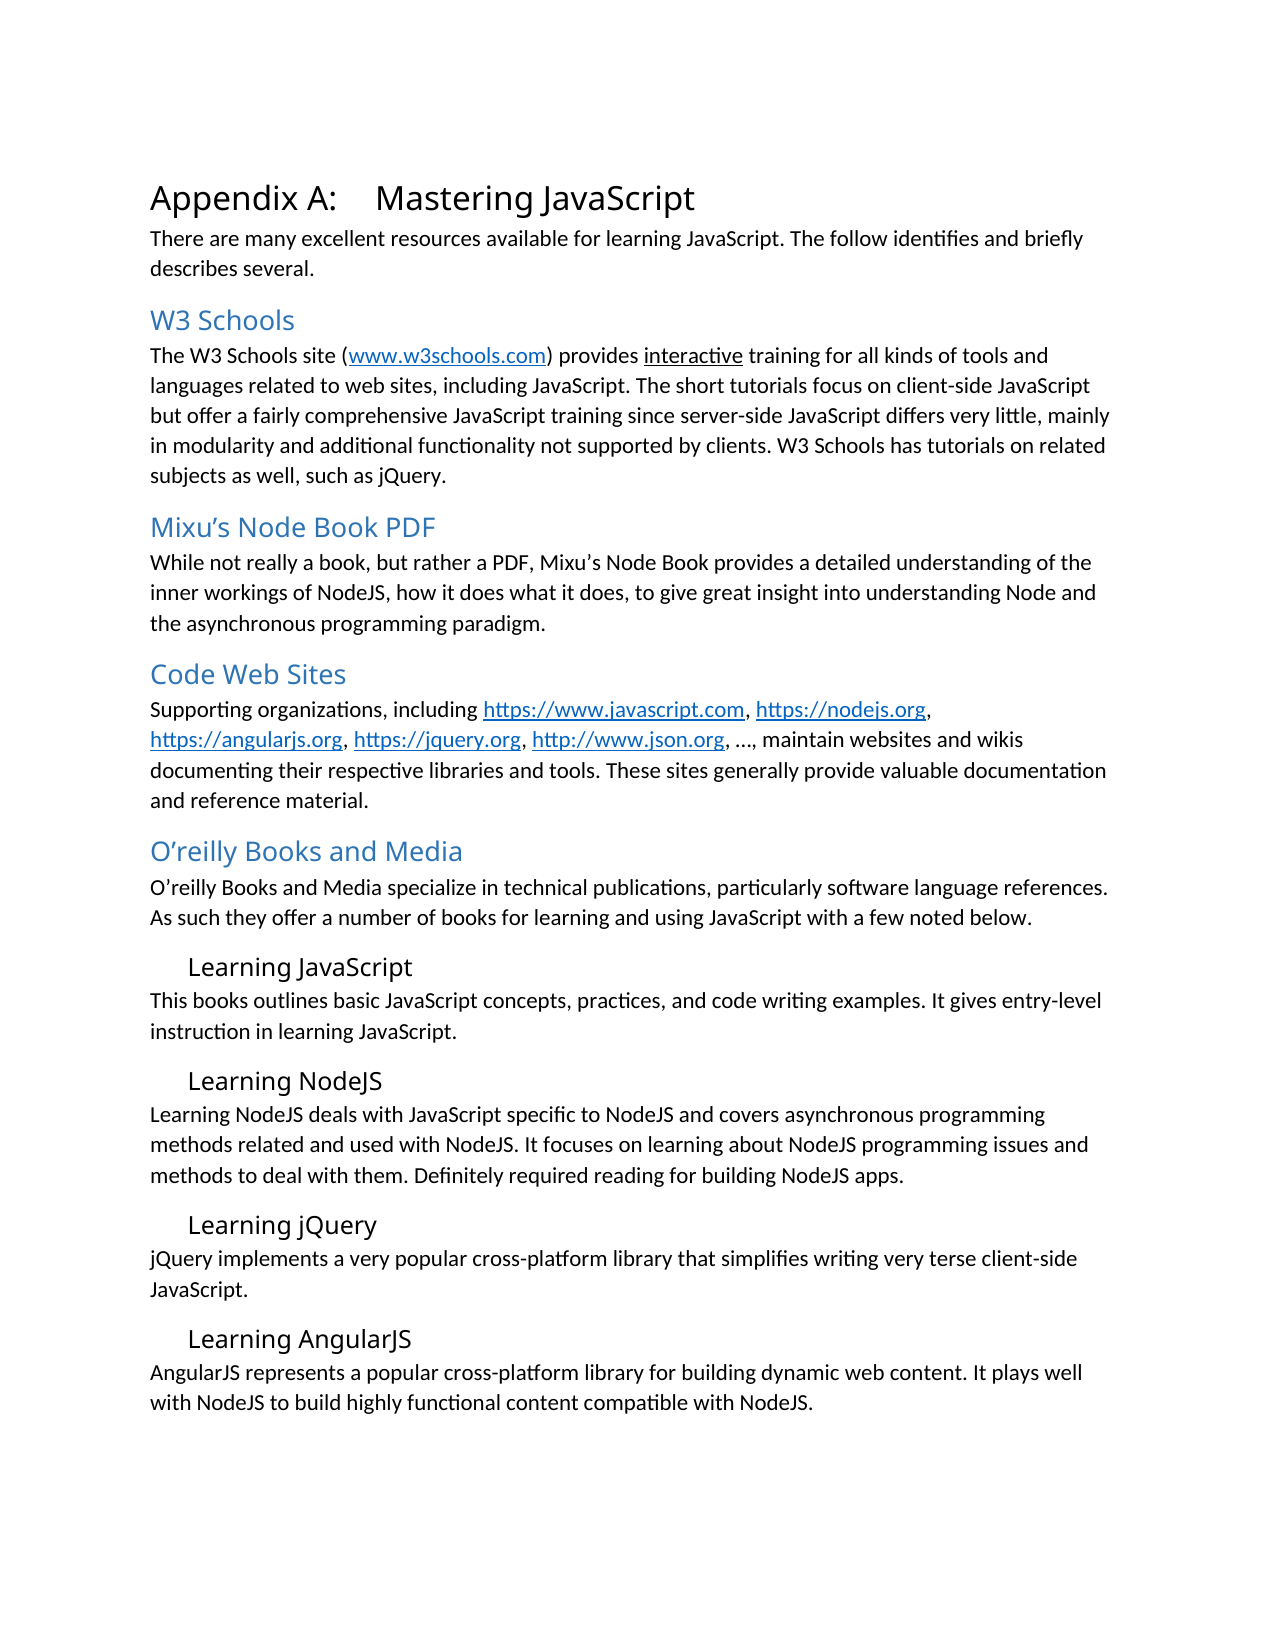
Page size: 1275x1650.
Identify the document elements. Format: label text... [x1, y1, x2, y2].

text This books outlines basic JavaScript concepts, practices, and code writing examples. It gives entry-level instruction in learning JavaScript. [150, 987, 1125, 1045]
text There are many excellent resources available for learning JavaScript. The follow identifies and briefly describes several. [150, 224, 1125, 282]
subtitle W3 Schools [150, 301, 1125, 338]
subtitle Code Web Sites [150, 656, 1125, 692]
text Supporting organizations, including https://www.javascript.com, https://nodejs.org, https://angularjs.org, https://jquery.org, http://www.json.org, …, maintain websites and wikis documenting their respective libraries and tools. These sites generally provide valuable documentation and reference material. [150, 695, 1125, 814]
text O’reilly Books and Media specialize in technical publications, particularly software language references. As such they offer a number of books for learning and using JavaScript with a few noted below. [150, 873, 1125, 931]
text AngularJS represents a popular cross-platform library for building dynamic web content. It plays well with NodeJS to build highly functional content compatible with NodeJS. [150, 1358, 1125, 1417]
subtitle O’reilly Books and Media [150, 833, 1125, 870]
text jQuery implements a very popular cross-platform library that simplifies writing very terse client-side JavaScript. [150, 1244, 1125, 1303]
text Learning NodeJS deals with JavaScript specific to NodeJS and covers asynchronous programming methods related and used with NodeJS. It focuses on learning about NodeJS programming issues and methods to deal with them. Definitely required reading for building NodeJS apps. [150, 1100, 1125, 1189]
subtitle Learning JavaScript [187, 950, 1125, 984]
text Mastering JavaScript [150, 175, 1125, 220]
subtitle Learning NodeJS [187, 1064, 1125, 1098]
subtitle Mixu’s Node Book PDF [150, 508, 1125, 545]
subtitle Learning AngularJS [187, 1322, 1125, 1356]
text The W3 Schools site (www.w3schools.com) provides interactive training for all kinds of tools and languages related to web sites, including JavaScript. The short tutorials focus on client-side JavaScript but offer a fairly comprehensive JavaScript training since server-side JavaScript differs very little, mainly in modularity and additional functionality not supported by clients. W3 Schools has tutorials on related subjects as well, such as jQuery. [150, 341, 1125, 490]
text While not really a book, but rather a PDF, Mixu’s Node Book provides a detailed understanding of the inner workings of NodeJS, how it does what it does, to give great insight into understanding Node and the asynchronous programming paradigm. [150, 548, 1125, 637]
subtitle Learning jQuery [187, 1208, 1125, 1242]
